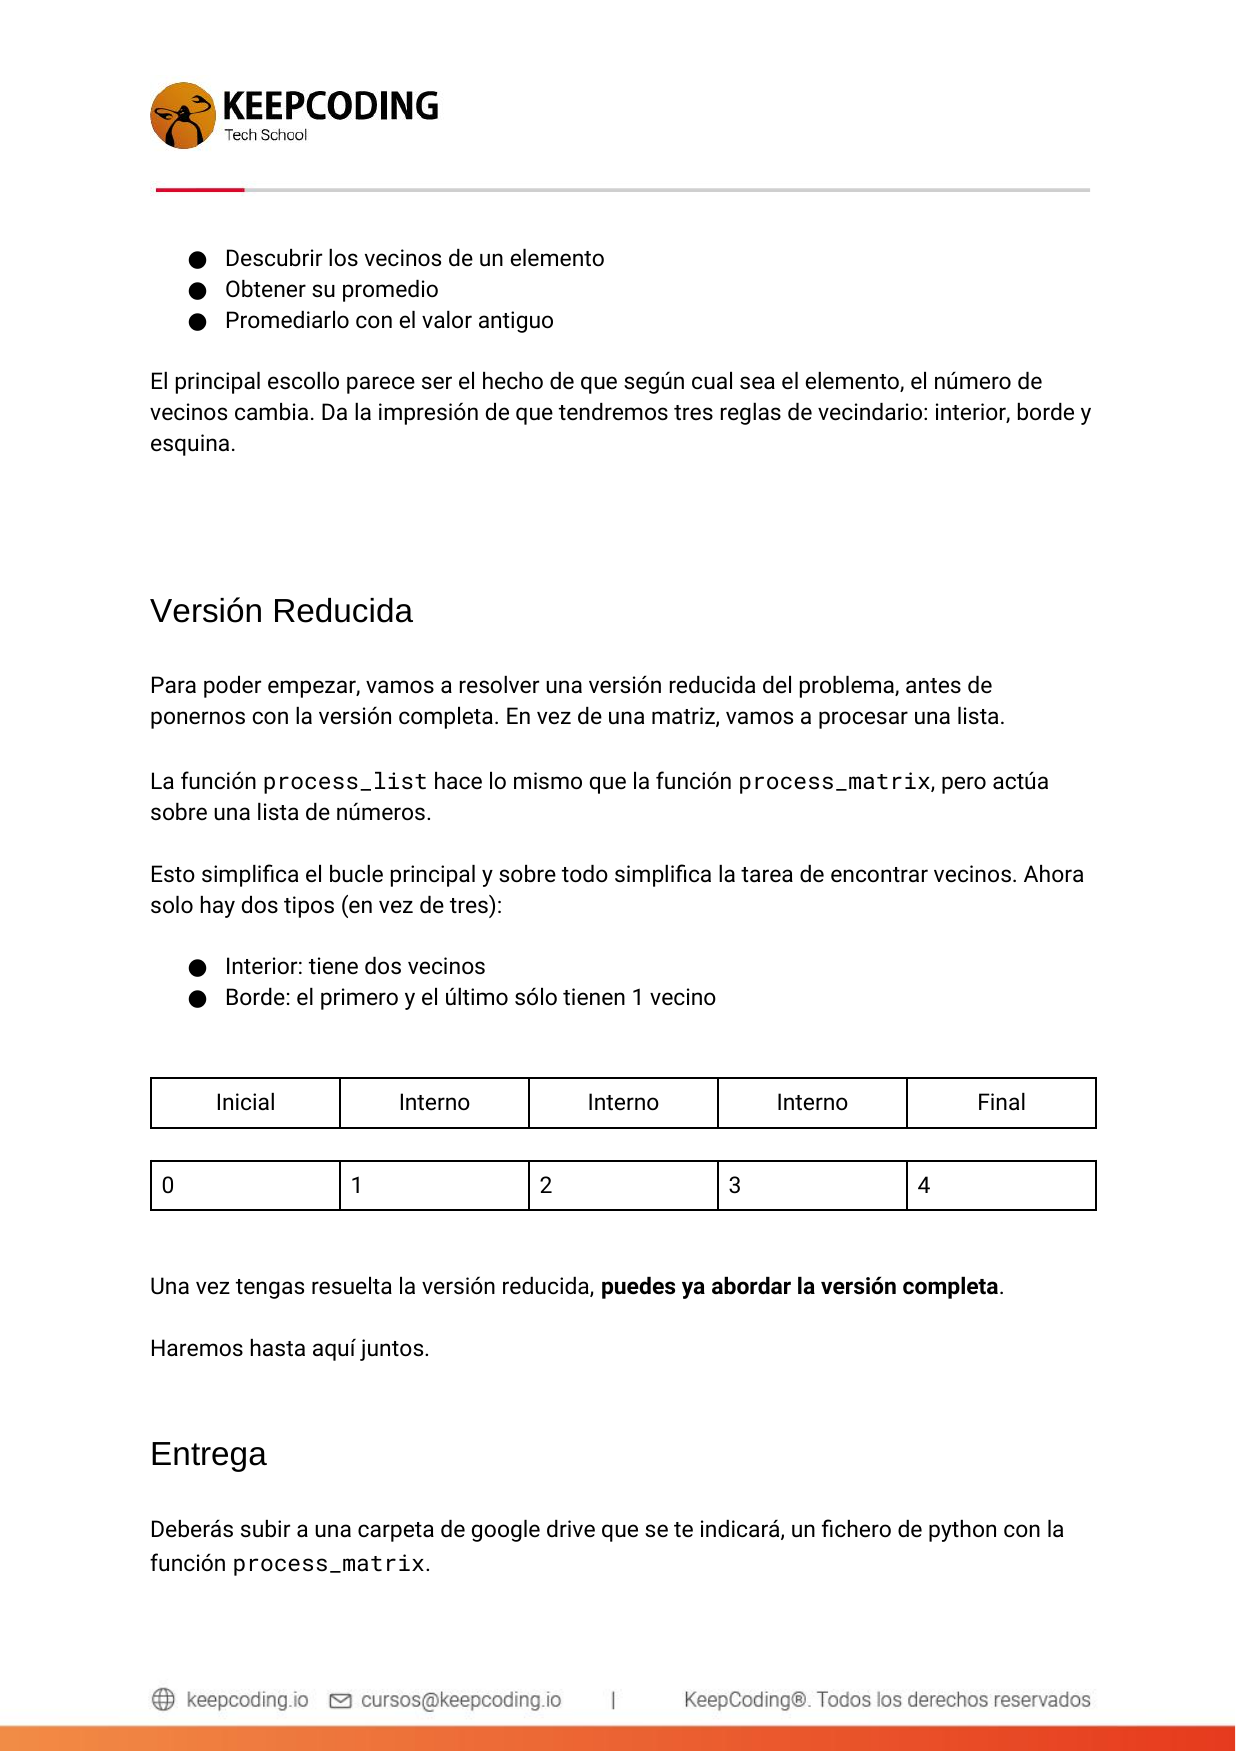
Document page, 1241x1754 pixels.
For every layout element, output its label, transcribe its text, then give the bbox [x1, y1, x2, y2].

text Esto simplifica el bucle principal y sobre todo simplifica la tarea de encontrar vecinos. Ahora solo hay dos tipos (en vez de tres): [150, 861, 1094, 919]
list Promediarlo con el valor antiguo [187, 307, 1094, 334]
table_header Interno [341, 1079, 528, 1127]
picture [0, 1670, 1235, 1751]
table_header 1 [341, 1162, 528, 1209]
list Interior: tiene dos vecinos [187, 953, 1094, 980]
table_header 3 [719, 1162, 906, 1209]
table_header 0 [152, 1162, 339, 1209]
table_header Interno [719, 1079, 906, 1127]
picture [150, 75, 1091, 211]
table_header 2 [530, 1162, 717, 1209]
table_header 4 [908, 1162, 1095, 1209]
text La función process_list hace lo mismo que la función process_matrix, pero actúa sobre una lista de números. [150, 765, 1094, 826]
text El principal escollo parece ser el hecho de que según cual sea el elemento, el número de vecinos cambia. Da la impresión de que tendremos tres reglas de vecindario: interior, borde y esquina. [150, 368, 1094, 457]
subtitle Entrega [150, 1434, 1094, 1472]
table_header Inicial [152, 1079, 339, 1127]
list Borde: el primero y el último sólo tienen 1 vecino [187, 984, 1094, 1011]
list Descubrir los vecinos de un elemento [187, 245, 1094, 272]
table_header Final [908, 1079, 1095, 1127]
list Obtener su promedio [187, 276, 1094, 303]
text Deberás subir a una carpeta de google drive que se te indicará, un fichero de python con la función process_matrix. [150, 1516, 1094, 1577]
text Para poder empezar, vamos a resolver una versión reducida del problema, antes de ponernos con la versión completa. En vez de una matriz, vamos a procesar una lista. [150, 673, 1094, 730]
subtitle Versión Reducida [150, 591, 1094, 629]
text Una vez tengas resuelta la versión reducida, puedes ya abordar la versión completa. [150, 1273, 1094, 1300]
table_header Interno [530, 1079, 717, 1127]
text Haremos hasta aquí juntos. [150, 1335, 1094, 1362]
